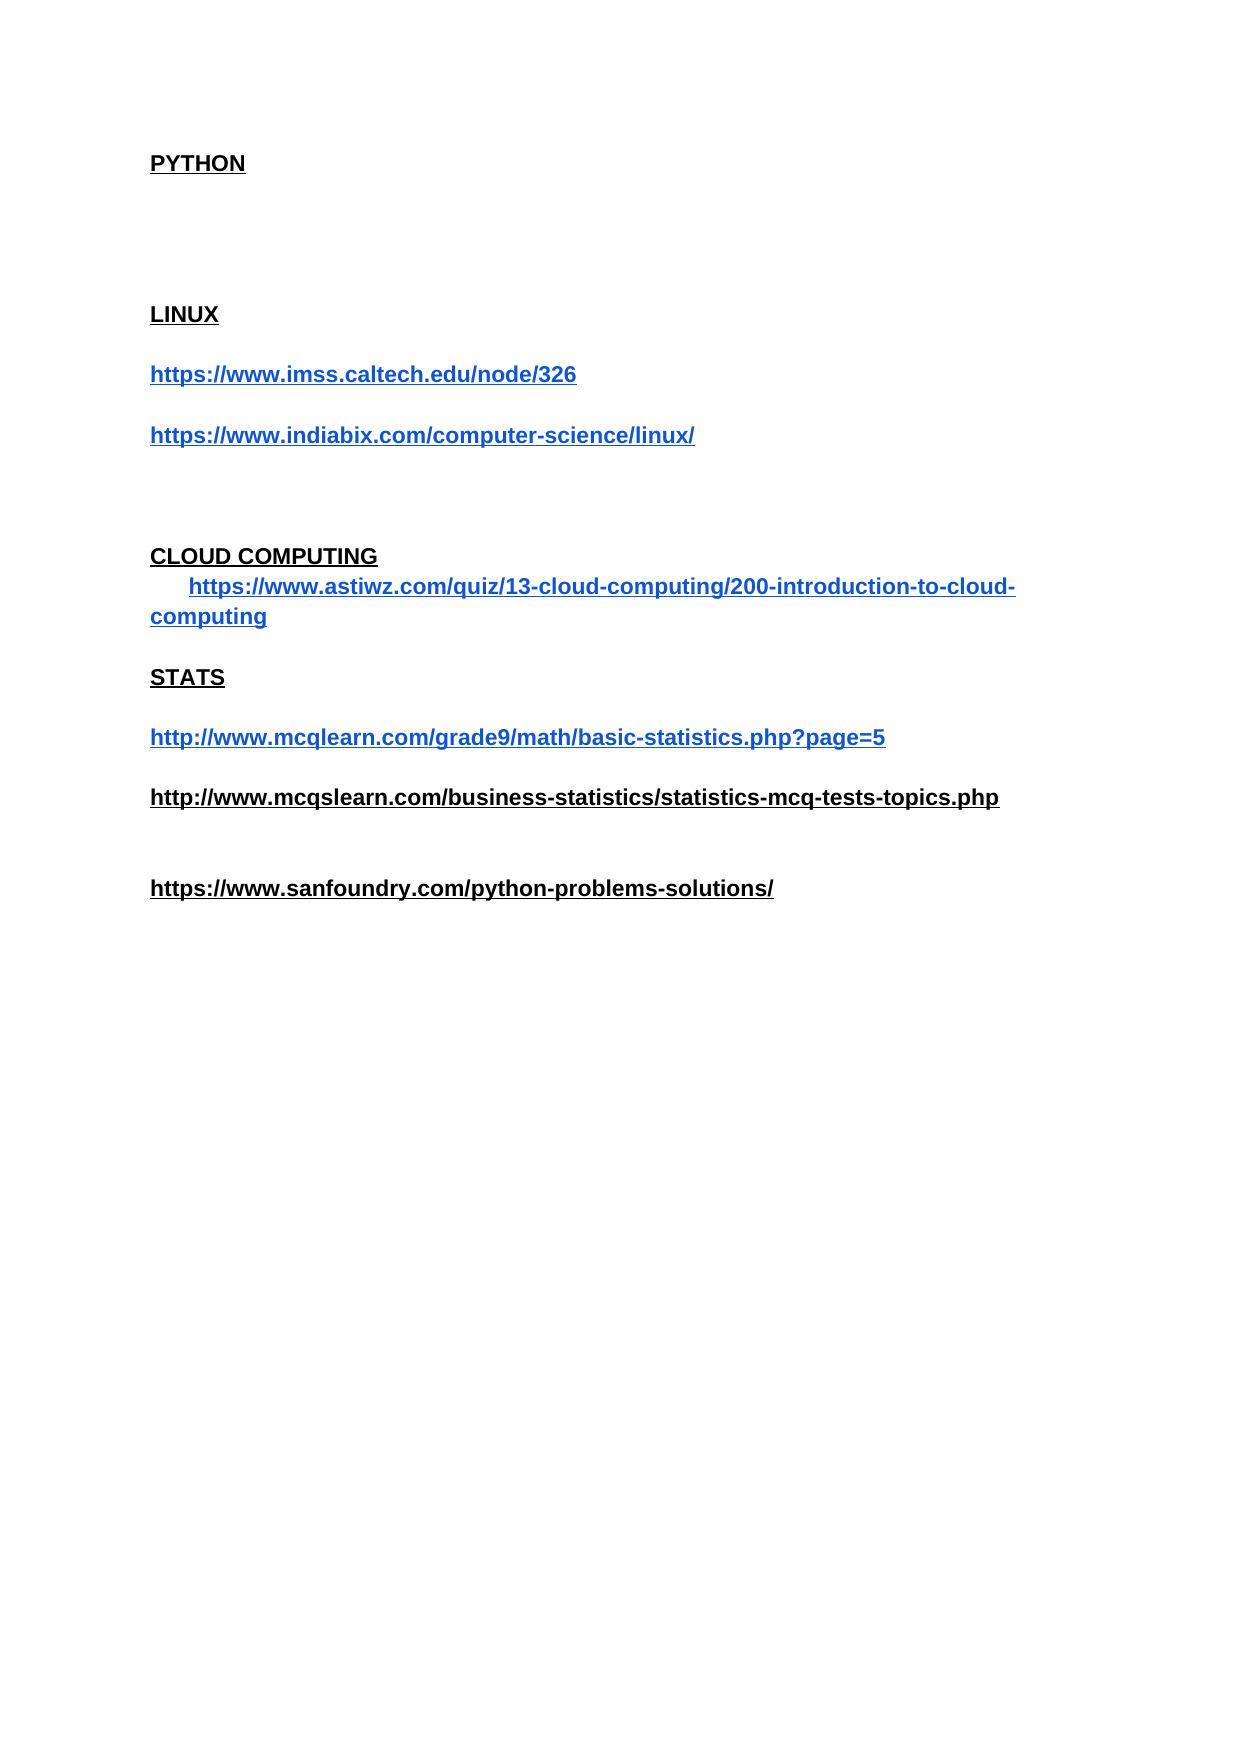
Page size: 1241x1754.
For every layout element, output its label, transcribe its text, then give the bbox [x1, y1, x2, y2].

text http://www.mcqslearn.com/business-statistics/statistics-mcq-tests-topics.php [150, 784, 1090, 811]
text https://www.indiabix.com/computer-science/linux/ [150, 422, 1090, 448]
text LINUX [150, 301, 1090, 327]
text https://www.sanfoundry.com/python-problems-solutions/ [150, 875, 1090, 901]
text CLOUD COMPUTING [150, 543, 1090, 569]
text https://www.imss.caltech.edu/node/326 [150, 361, 1090, 388]
text PYTHON [150, 150, 1090, 176]
text STATS [150, 663, 1090, 690]
text https://www.astiwz.com/quiz/13-cloud-computing/200-introduction-to-cloud-computing [150, 573, 1090, 629]
text http://www.mcqlearn.com/grade9/math/basic-statistics.php?page=5 [150, 724, 1090, 750]
